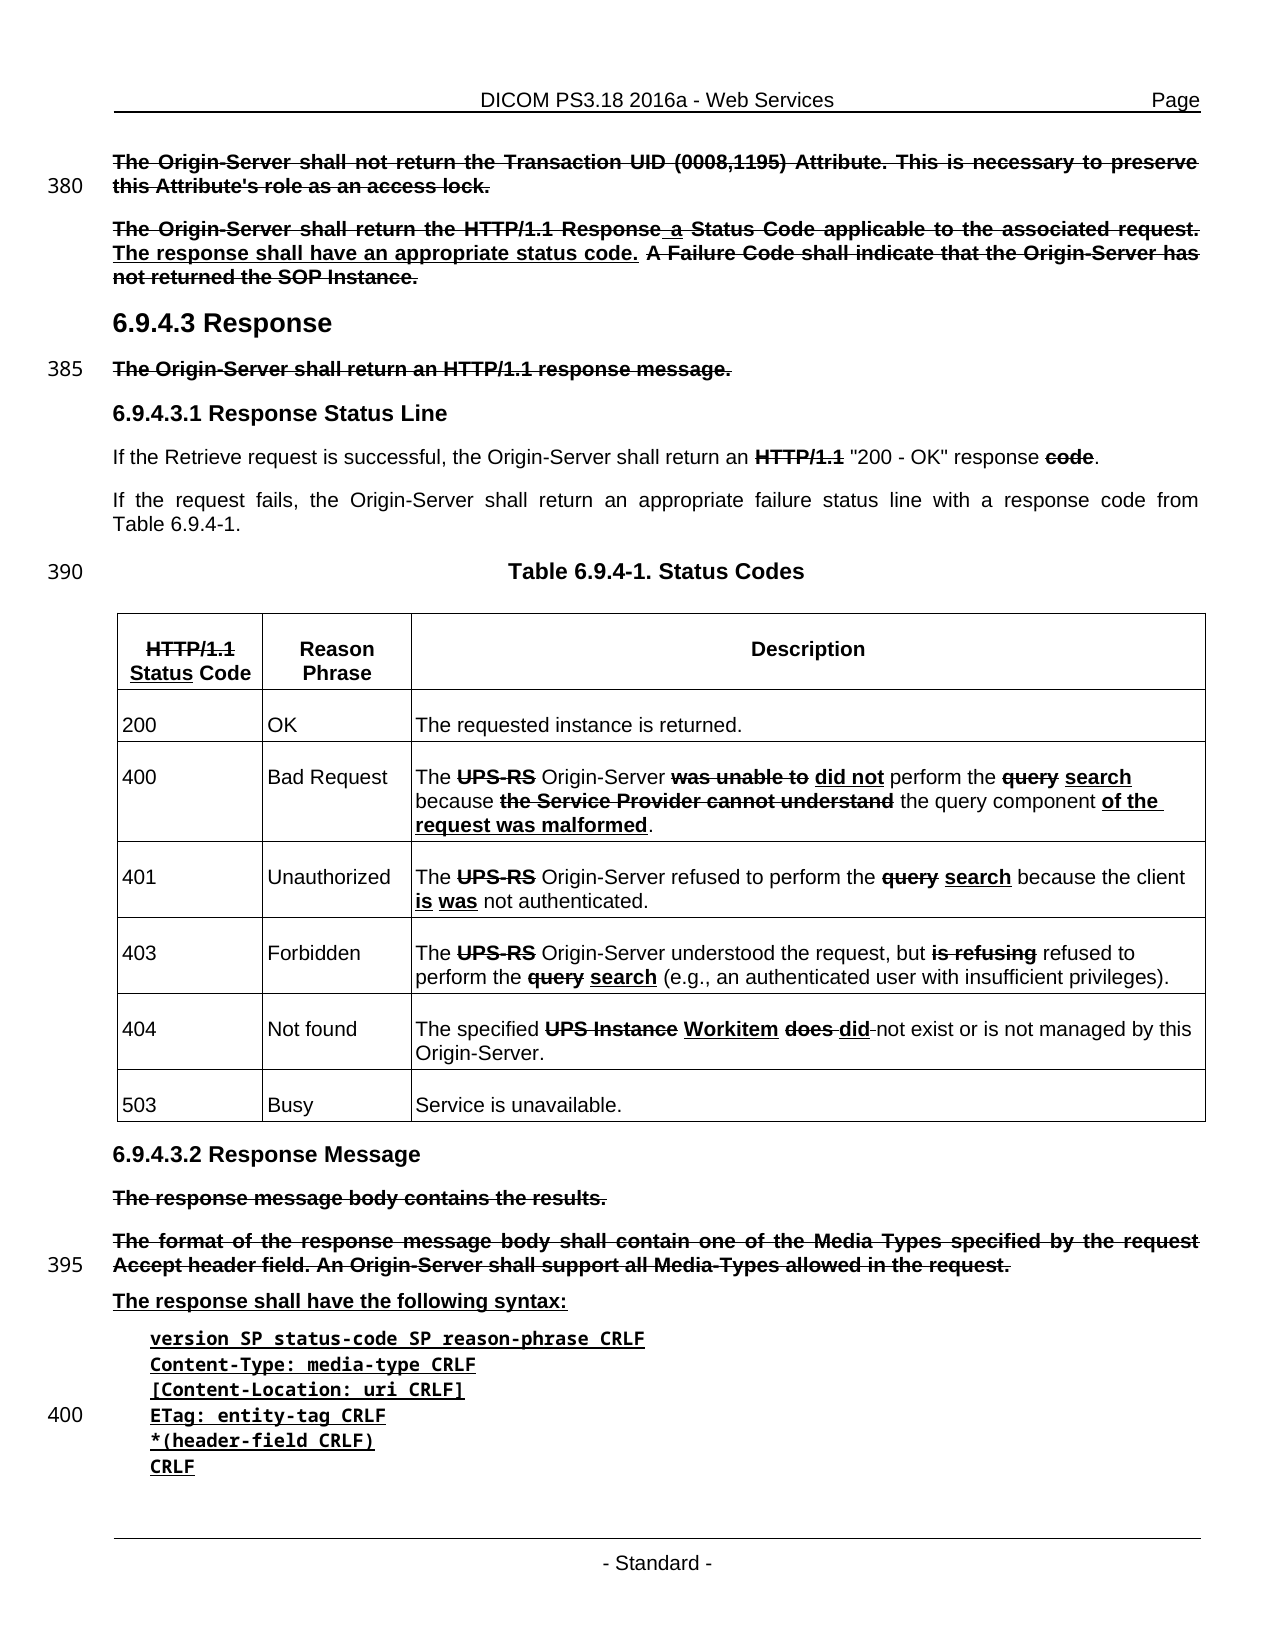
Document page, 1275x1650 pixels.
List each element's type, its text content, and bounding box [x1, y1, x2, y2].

table_cell OK [263, 690, 411, 741]
text version SP status-code SP reason-phrase CRLF [150, 1325, 1200, 1351]
table_cell The UPS-RS Origin-Server was unable to did not perform the query search because the Service Provider cannot understand the query component of the request was malformed. [412, 742, 1205, 841]
table_cell 200 [118, 690, 262, 741]
text If the request fails, the Origin-Server shall return an appropriate failure status line with a response code from Table 6.9.4-1. [112, 488, 1200, 536]
table_cell Unauthorized [263, 842, 411, 917]
text The response shall have the following syntax: [112, 1289, 1200, 1313]
table_cell Not found [263, 994, 411, 1069]
text The format of the response message body shall contain one of the Media Types specified by the request Accept header field. An Origin-Server shall support all Media-Types allowed in the request. [112, 1243, 1200, 1276]
table_cell 403 [118, 918, 262, 993]
text ETag: entity-tag CRLF [150, 1402, 1200, 1427]
text *(header-field CRLF) [150, 1427, 1200, 1453]
text The Origin-Server shall not return the Transaction UID (0008,1195) Attribute. This is necessary to preserve this Attribute's role as an access lock. [112, 150, 1200, 198]
table_header HTTP/1.1 Status Code [118, 614, 262, 689]
text 6.9.4.3 Response [112, 307, 1200, 338]
table_header Reason Phrase [263, 614, 411, 689]
table_cell 503 [118, 1070, 262, 1121]
text Content-Type: media-type CRLF [150, 1351, 1200, 1376]
table_cell The requested instance is returned. [412, 690, 1205, 741]
text 6.9.4.3.2 Response Message [112, 1141, 1200, 1167]
text [Content-Location: uri CRLF] [150, 1376, 1200, 1402]
table_header Description [412, 614, 1205, 689]
text The Origin-Server shall return an HTTP/1.1 response message. [112, 357, 1200, 381]
text The Origin-Server shall return the HTTP/1.1 Response a Status Code applicable to the associated request. The response shall have an appropriate status code. A Failure Code shall indicate that the Origin-Server has not returned the SOP Instance. [112, 231, 1200, 288]
table_cell Busy [263, 1070, 411, 1121]
table_cell The UPS-RS Origin-Server understood the request, but is refusing refused to perform the query search (e.g., an authenticated user with insufficient privileges). [412, 918, 1205, 993]
table_cell 401 [118, 842, 262, 917]
text CRLF [150, 1453, 1200, 1478]
table_cell Service is unavailable. [412, 1070, 1205, 1121]
text If the Retrieve request is successful, the Origin-Server shall return an HTTP/1.1 "200 - OK" response code. [112, 445, 1200, 469]
table_cell Forbidden [263, 918, 411, 993]
text Table 6.9.4-1. Status Codes [112, 558, 1200, 584]
text 6.9.4.3.1 Response Status Line [112, 400, 1200, 426]
table_cell 404 [118, 994, 262, 1069]
table_cell Bad Request [263, 742, 411, 841]
text The format of the response message body shall contain one of the Media Types specified by the request Accept header field. An Origin-Server shall support all Media-Types allowed in the request. [112, 1228, 1200, 1242]
table_cell 400 [118, 742, 262, 841]
text The response message body contains the results. [112, 1186, 1200, 1210]
table_cell The specified UPS Instance Workitem does did not exist or is not managed by this Origin-Server. [412, 994, 1205, 1069]
table_cell The UPS-RS Origin-Server refused to perform the query search because the client is was not authenticated. [412, 842, 1205, 917]
